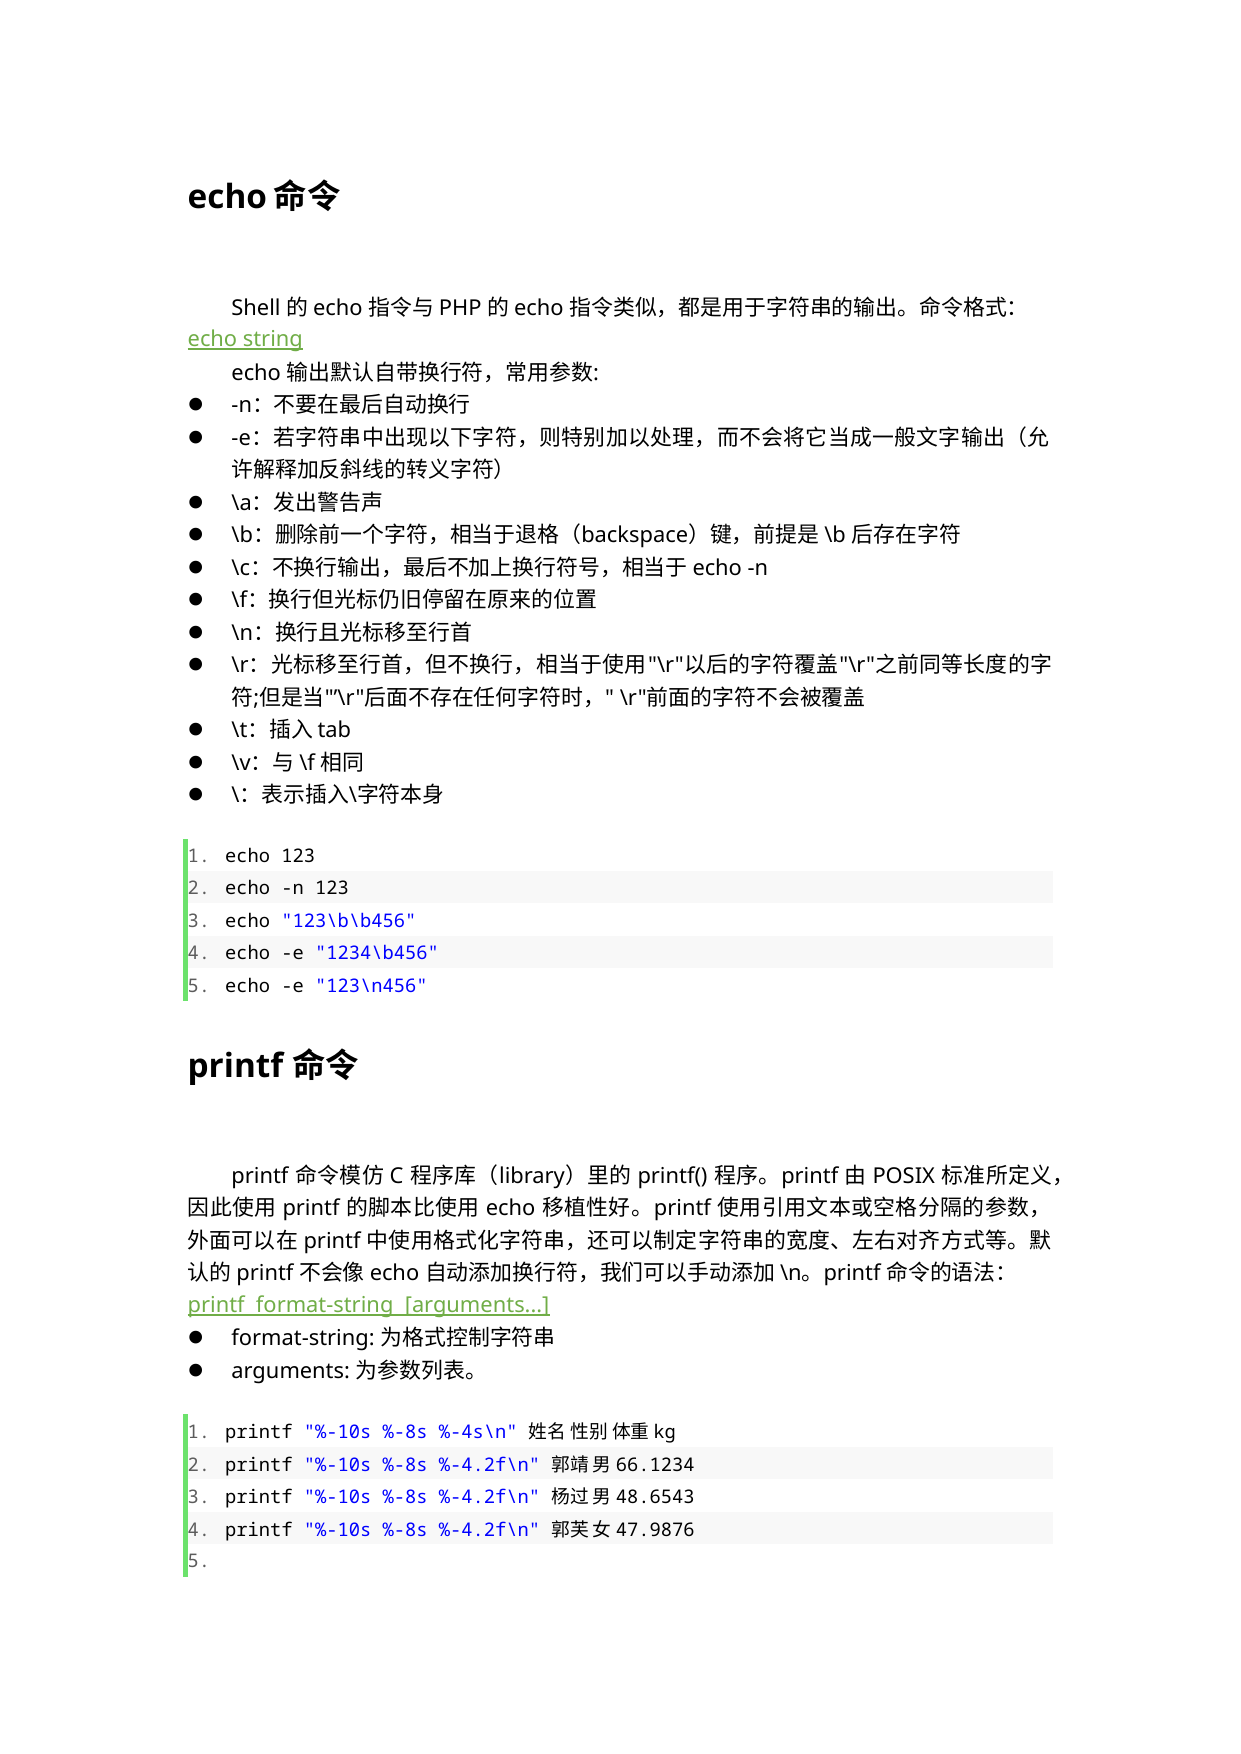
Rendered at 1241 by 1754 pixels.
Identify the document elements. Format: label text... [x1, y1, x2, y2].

text Shell 的 echo 指令与 PHP 的 echo 指令类似，都是用于字符串的输出。命令格式： [187, 289, 1053, 322]
list \a：发出警告声 [187, 484, 1053, 517]
list \n：换行且光标移至行首 [187, 614, 1053, 647]
list -n：不要在最后自动换行 [187, 387, 1053, 419]
list echo "123\b\b456" [188, 903, 1053, 936]
text printf 命令模仿 C 程序库（library）里的 printf() 程序。printf 由 POSIX 标准所定义，因此使用 printf 的脚本比使用 echo 移植性好。printf 使用引用文本或空格分隔的参数，外面可以在 printf 中使用格式化字符串，还可以制定字符串的宽度、左右对齐方式等。默认的 printf 不会像 echo 自动添加换行符，我们可以手动添加 \n。printf 命令的语法： [187, 1158, 1053, 1288]
text printf format-string [arguments...] [187, 1288, 1053, 1320]
list printf "%-10s %-8s %-4s\n" 姓名 性别 体重kg [188, 1414, 1053, 1447]
list arguments: 为参数列表。 [187, 1353, 1053, 1385]
subtitle echo命令 [187, 162, 1053, 227]
list echo 123 [183, 838, 1053, 871]
text echo 输出默认自带换行符，常用参数: [187, 354, 1053, 387]
list printf "%-10s %-8s %-4.2f\n" 郭芙 女 47.9876 [188, 1512, 1053, 1544]
list \r：光标移至行首，但不换行，相当于使用"\r"以后的字符覆盖"\r"之前同等长度的字符;但是当"’\r"后面不存在任何字符时，" \r"前面的字符不会被覆盖 [187, 647, 1053, 712]
list echo -n 123 [188, 871, 1053, 903]
list \：表示插入\字符本身 [187, 777, 1053, 809]
list printf "%-10s %-8s %-4.2f\n" 郭靖 男 66.1234 [188, 1447, 1053, 1479]
subtitle printf 命令 [187, 1030, 1053, 1095]
list echo -e "1234\b456" [188, 936, 1053, 968]
list \f：换行但光标仍旧停留在原来的位置 [187, 582, 1053, 614]
list \b：删除前一个字符，相当于退格（backspace）键，前提是 \b 后存在字符 [187, 517, 1053, 549]
list -e：若字符串中出现以下字符，则特别加以处理，而不会将它当成一般文字输出（允许解释加反斜线的转义字符） [187, 419, 1053, 484]
text echo string [187, 322, 1053, 354]
list printf "%-10s %-8s %-4.2f\n" 杨过 男 48.6543 [188, 1479, 1053, 1512]
list \c：不换行输出，最后不加上换行符号，相当于 echo -n [187, 549, 1053, 582]
list \t：插入tab [187, 712, 1053, 744]
list format-string: 为格式控制字符串 [187, 1320, 1053, 1353]
list echo -e "123\n456" [188, 968, 1053, 1001]
list \v：与 \f 相同 [187, 744, 1053, 777]
